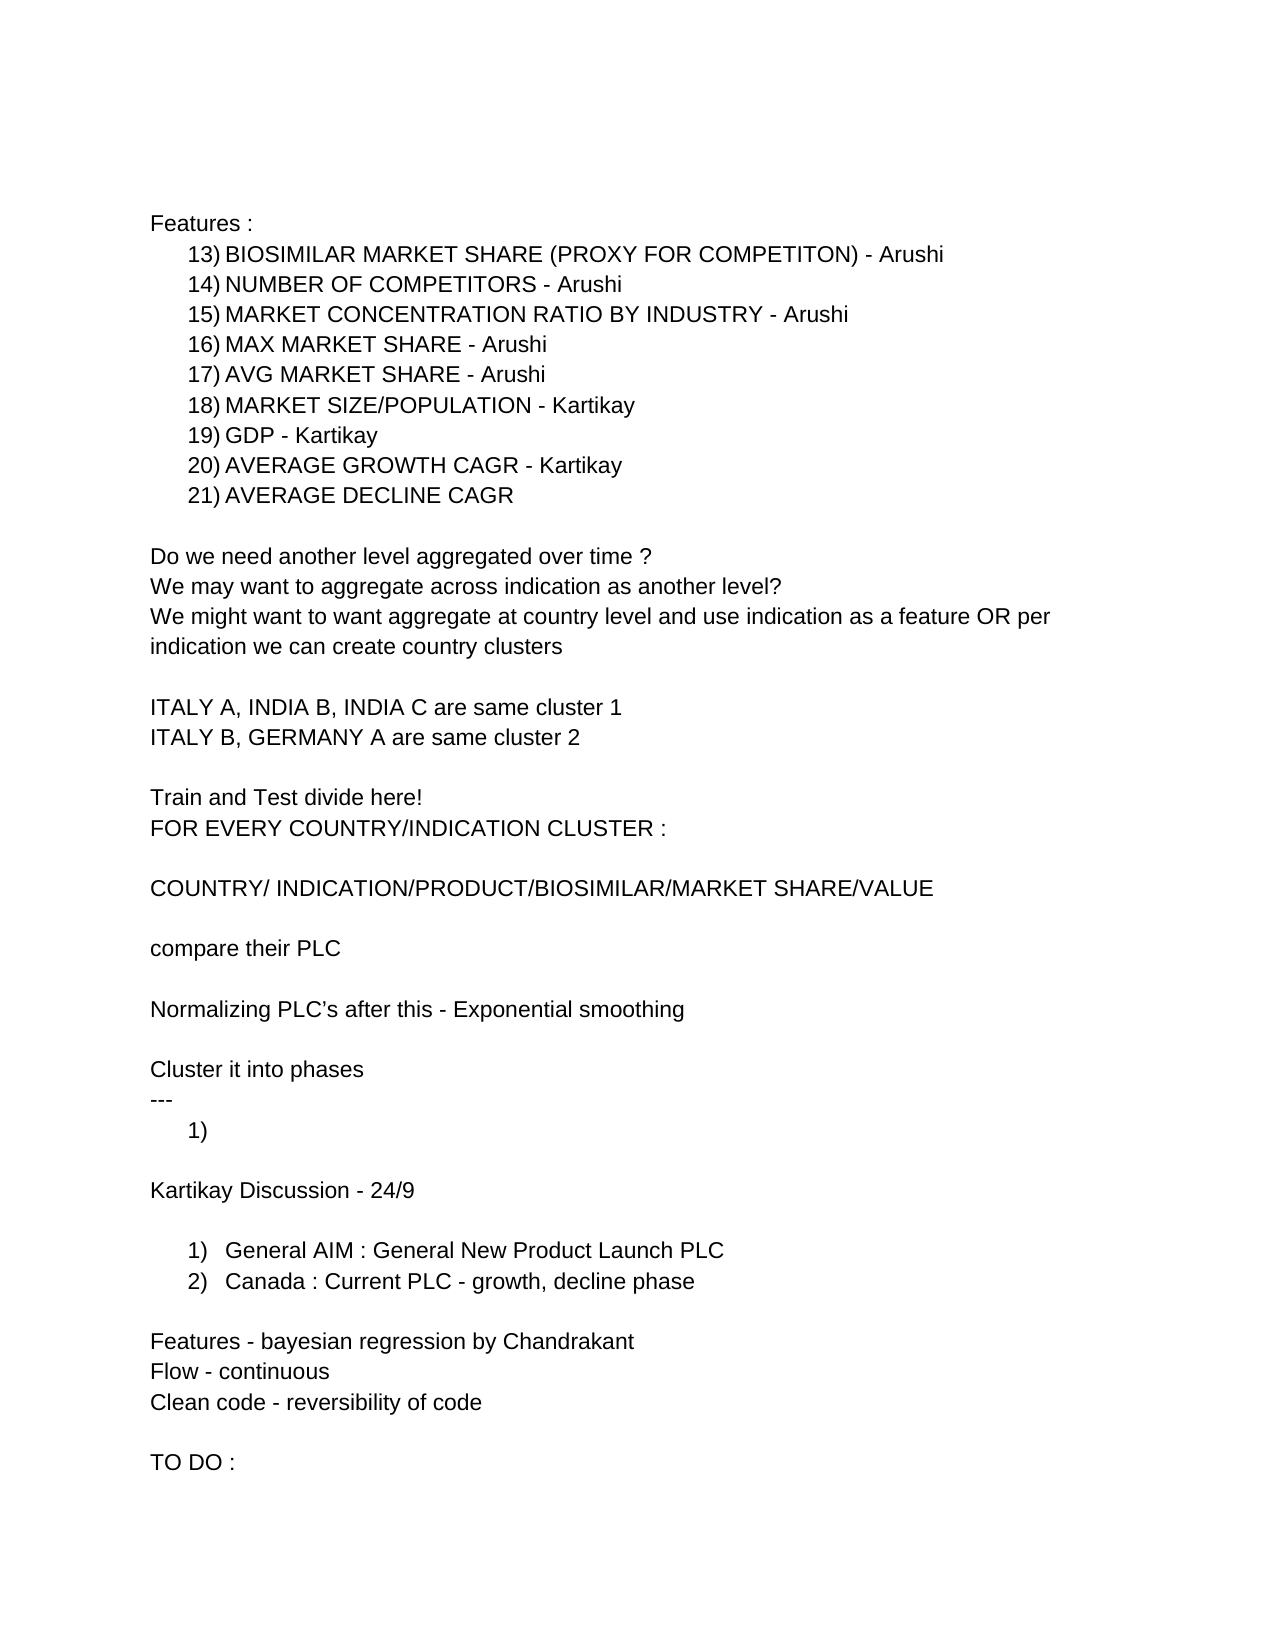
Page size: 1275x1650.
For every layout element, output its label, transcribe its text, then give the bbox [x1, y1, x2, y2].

text Kartikay Discussion - 24/9 [150, 1177, 1125, 1203]
text Flow - continuous [150, 1358, 1125, 1385]
list GDP - Kartikay [187, 422, 1125, 448]
text --- [150, 1086, 1125, 1113]
text FOR EVERY COUNTRY/INDICATION CLUSTER : [150, 814, 1125, 841]
text Train and Test divide here! [150, 784, 1125, 811]
text We might want to want aggregate at country level and use indication as a feature OR per indication we can create country clusters [150, 603, 1125, 660]
text ITALY A, INDIA B, INDIA C are same cluster 1 [150, 694, 1125, 720]
text TO DO : [150, 1449, 1125, 1475]
text Do we need another level aggregated over time ? [150, 543, 1125, 569]
list MARKET CONCENTRATION RATIO BY INDUSTRY - Arushi [187, 301, 1125, 327]
list MARKET SIZE/POPULATION - Kartikay [187, 392, 1125, 418]
text ITALY B, GERMANY A are same cluster 2 [150, 724, 1125, 750]
list NUMBER OF COMPETITORS - Arushi [187, 271, 1125, 297]
text We may want to aggregate across indication as another level? [150, 573, 1125, 599]
text Cluster it into phases [150, 1056, 1125, 1083]
list BIOSIMILAR MARKET SHARE (PROXY FOR COMPETITON) - Arushi [187, 241, 1125, 267]
text Features : [150, 210, 1125, 237]
text COUNTRY/ INDICATION/PRODUCT/BIOSIMILAR/MARKET SHARE/VALUE [150, 875, 1125, 901]
list AVG MARKET SHARE - Arushi [187, 361, 1125, 388]
text compare their PLC [150, 935, 1125, 962]
list Canada : Current PLC - growth, decline phase [187, 1268, 1125, 1294]
list General AIM : General New Product Launch PLC [187, 1237, 1125, 1264]
text Features - bayesian regression by Chandrakant [150, 1328, 1125, 1354]
list MAX MARKET SHARE - Arushi [187, 331, 1125, 358]
text Normalizing PLC’s after this - Exponential smoothing [150, 996, 1125, 1022]
list AVERAGE DECLINE CAGR [187, 482, 1125, 509]
text Clean code - reversibility of code [150, 1388, 1125, 1415]
list AVERAGE GROWTH CAGR - Kartikay [187, 452, 1125, 478]
